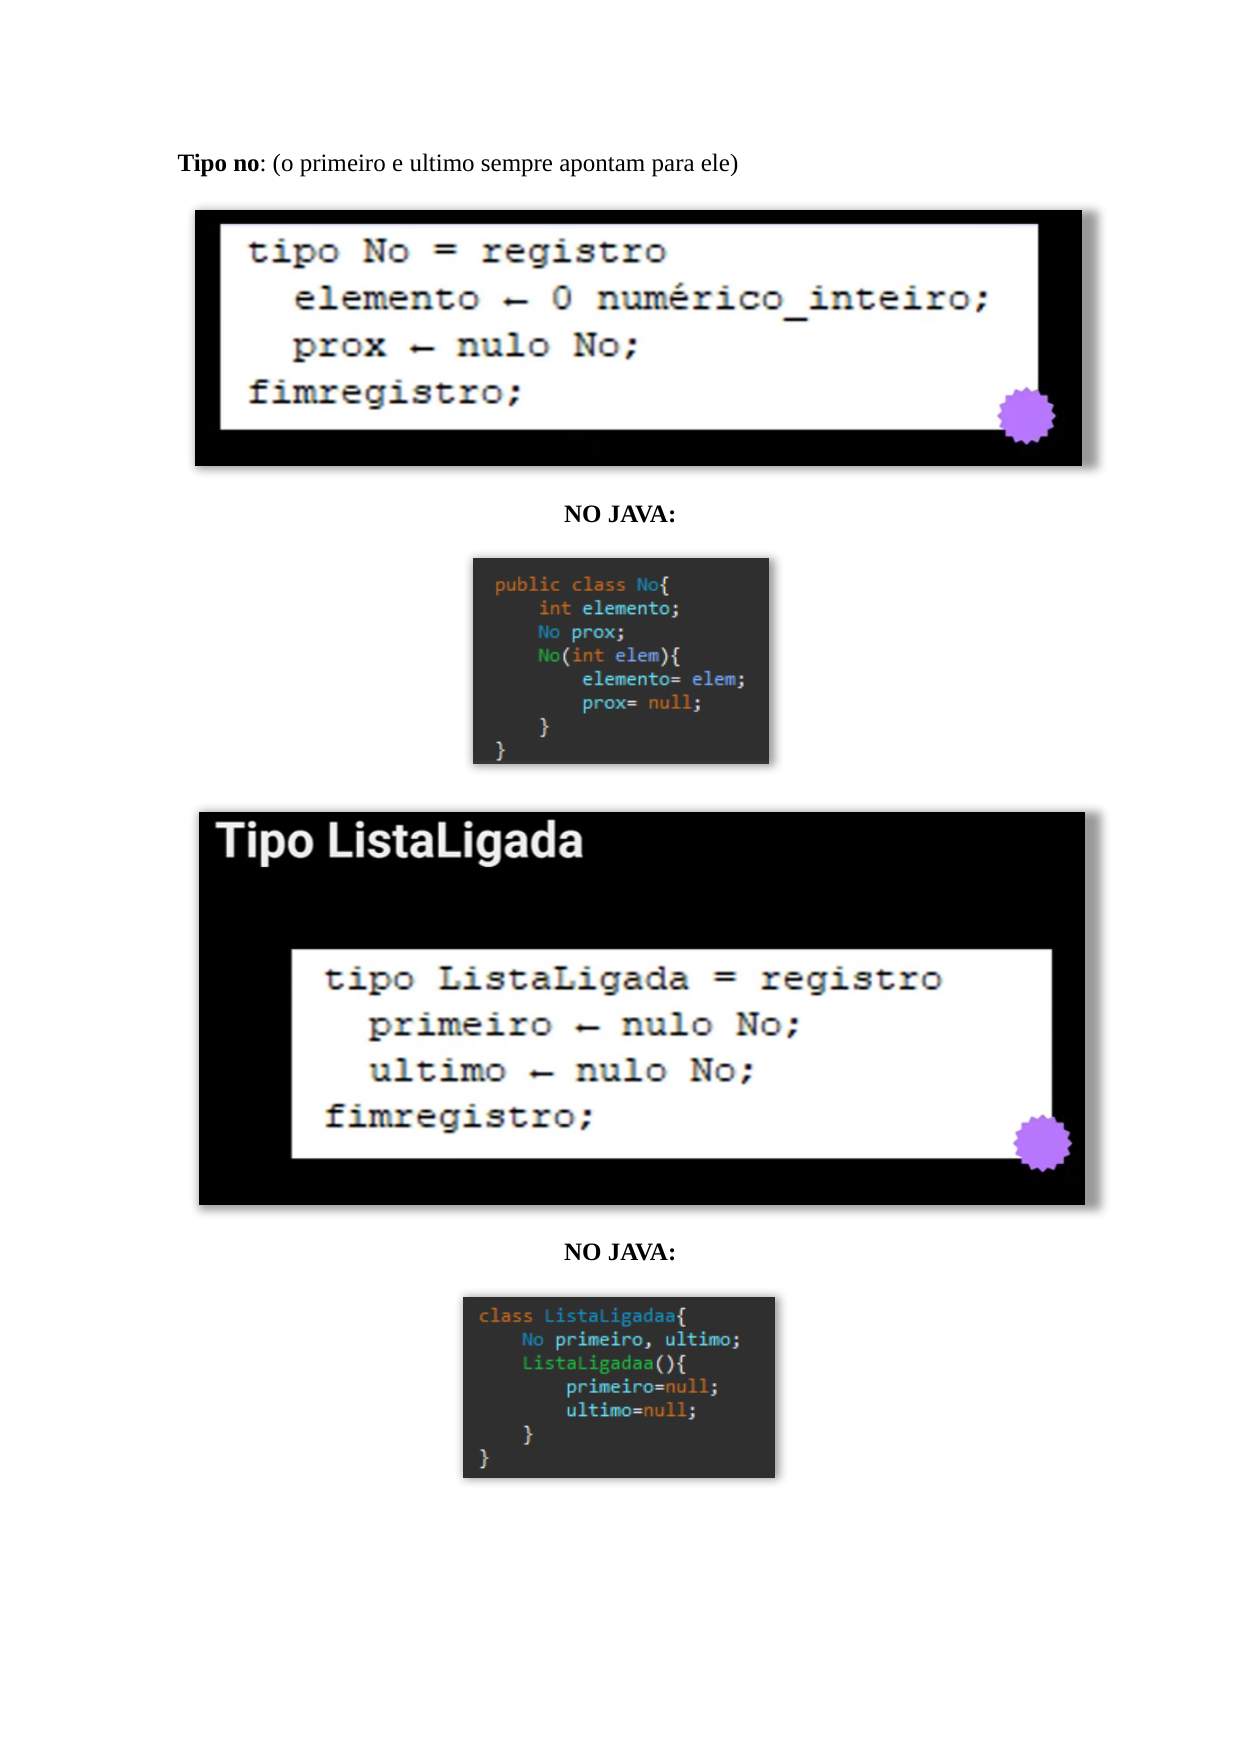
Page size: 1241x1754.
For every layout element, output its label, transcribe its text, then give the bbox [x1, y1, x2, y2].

text Tipo no: (o primeiro e ultimo sempre apontam para ele) [177, 148, 1063, 176]
text NO JAVA: [177, 1237, 1063, 1266]
picture [473, 558, 769, 764]
picture [463, 1297, 775, 1478]
picture [199, 812, 1085, 1205]
picture [195, 210, 1082, 466]
text NO JAVA: [177, 499, 1063, 527]
